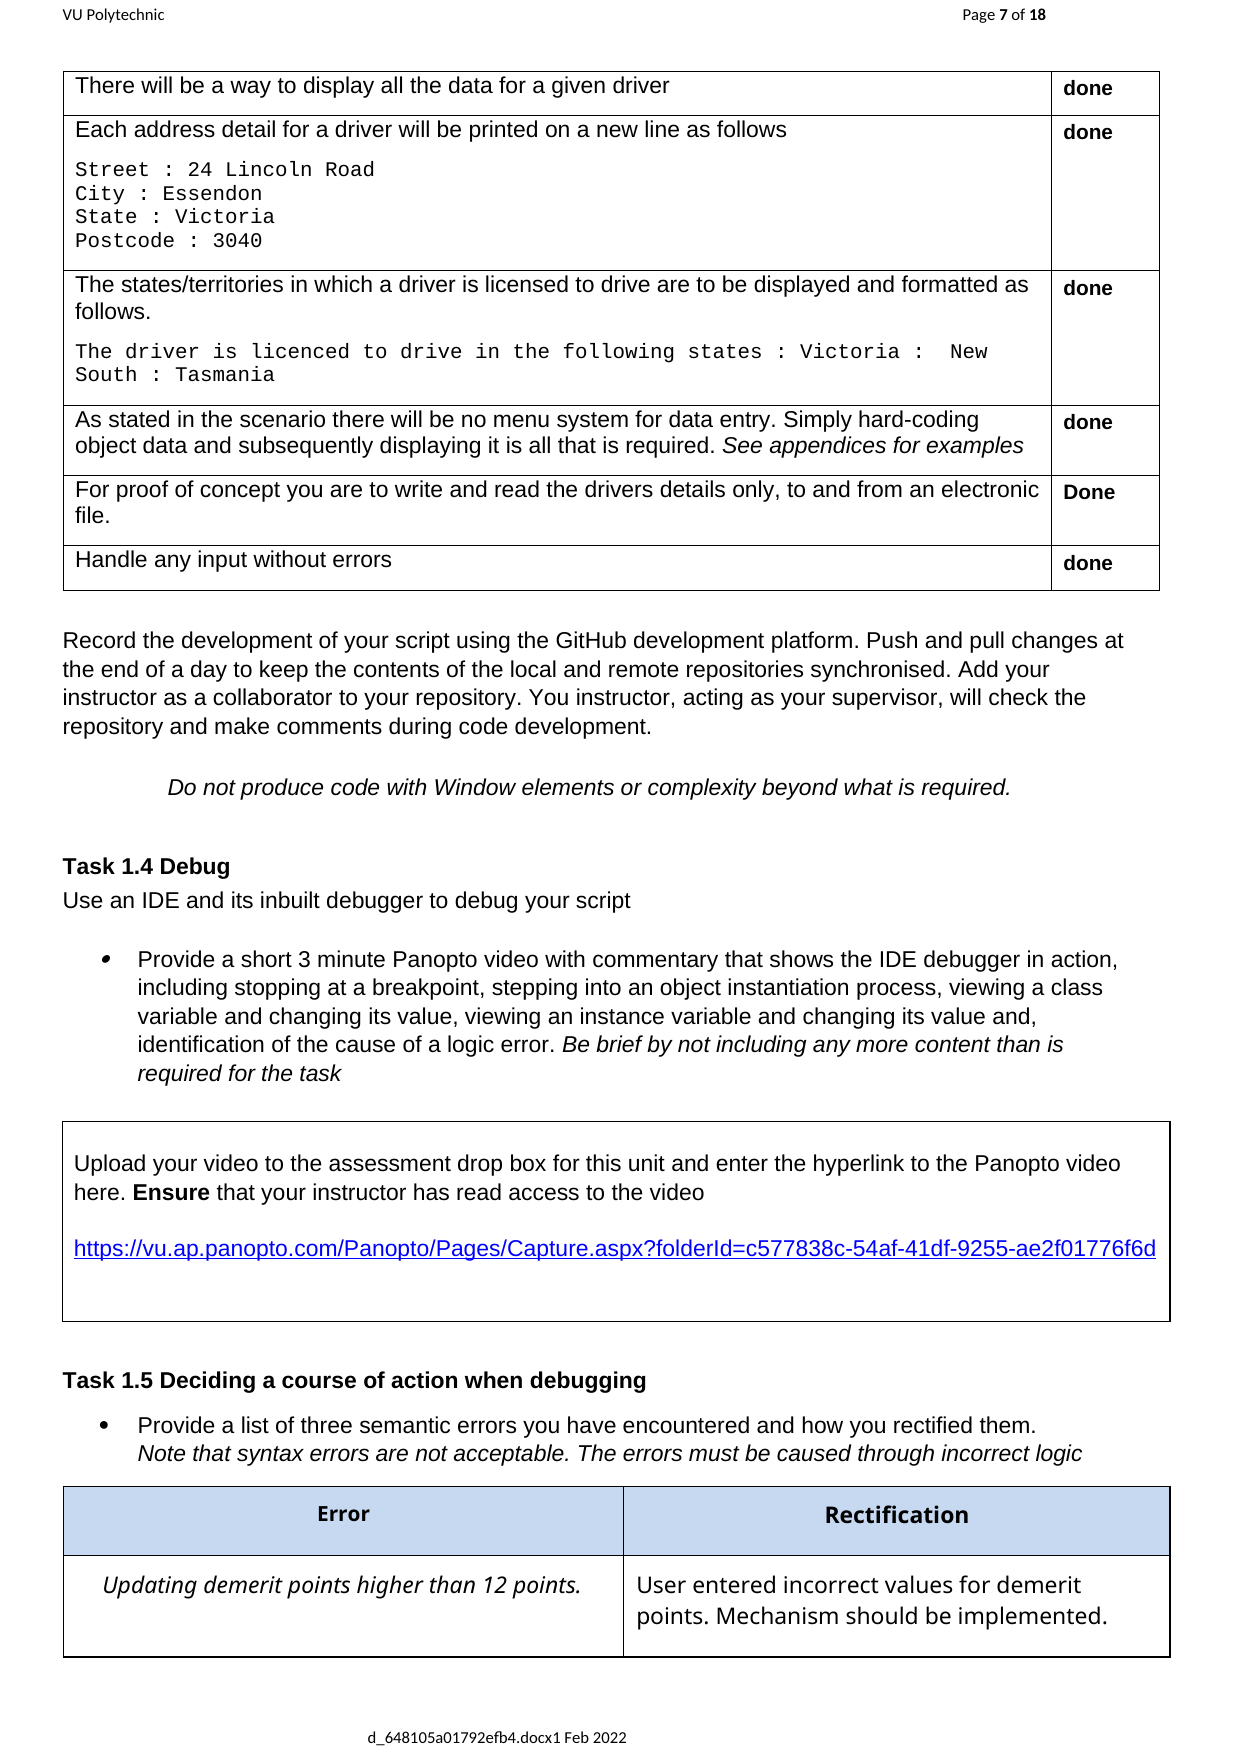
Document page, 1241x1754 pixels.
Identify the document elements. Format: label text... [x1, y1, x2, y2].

table_cell done [1052, 72, 1159, 115]
table_cell For proof of concept you are to write and read the drivers details only, to and from an electronic file. [64, 476, 1051, 545]
table_cell As stated in the scenario there will be no menu system for data entry. Simply hard-coding object data and subsequently displaying it is all that is required. See appendices for examples [64, 406, 1051, 475]
table_header Upload your video to the assessment drop box for this unit and enter the hyperlink to the Panopto video here. Ensure that your instructor has read access to the video https://vu.ap.panopto.com/Panopto/Pages/Capture.aspx?folderId=c577838c-54af-41df-9255-ae2f01776f6d [63, 1122, 1169, 1321]
table_header Rectification [624, 1487, 1169, 1555]
table_cell done [1052, 271, 1159, 404]
table_header Error [64, 1487, 623, 1555]
table_cell Handle any input without errors [64, 546, 1051, 589]
table_cell Done [1052, 476, 1159, 545]
text Task 1.5 Deciding a course of action when debugging [62, 1367, 1125, 1393]
subtitle Task 1.4 Debug [62, 853, 1125, 879]
table_cell done [1052, 406, 1159, 475]
text Use an IDE and its inbuilt debugger to debug your script [62, 887, 1125, 940]
list Provide a short 3 minute Panopto video with commentary that shows the IDE debugger in action, including stopping at a breakpoint, stepping into an object instantiation process, viewing a class variable and changing its value, viewing an instance variable and changing its value and, identification of the cause of a logic error. Be brief by not including any more content than is required for the task [100, 946, 1125, 1086]
table_cell Updating demerit points higher than 12 points. [64, 1556, 623, 1656]
text Do not produce code with Window elements or complexity beyond what is required. [62, 745, 1125, 826]
text Record the development of your script using the GitHub development platform. Push and pull changes at the end of a day to keep the contents of the local and remote repositories synchronised. Add your instructor as a collaborator to your repository. You instructor, acting as your supervisor, will check the repository and make comments during code development. [62, 627, 1125, 739]
table_cell There will be a way to display all the data for a given driver [64, 72, 1051, 115]
table_cell done [1052, 116, 1159, 270]
table_cell done [1052, 546, 1159, 589]
list Provide a list of three semantic errors you have encountered and how you rectified them. Note that syntax errors are not acceptable. The errors must be caused through incorrect logic [100, 1412, 1125, 1467]
table_cell User entered incorrect values for demerit points. Mechanism should be implemented. [624, 1556, 1169, 1656]
table_cell Each address detail for a driver will be printed on a new line as follows Street : 24 Lincoln Road City : Essendon State : Victoria Postcode : 3040 [64, 116, 1051, 270]
table_cell The states/territories in which a driver is licensed to drive are to be displayed and formatted as follows. The driver is licenced to drive in the following states : Victoria : New South : Tasmania [64, 271, 1051, 404]
